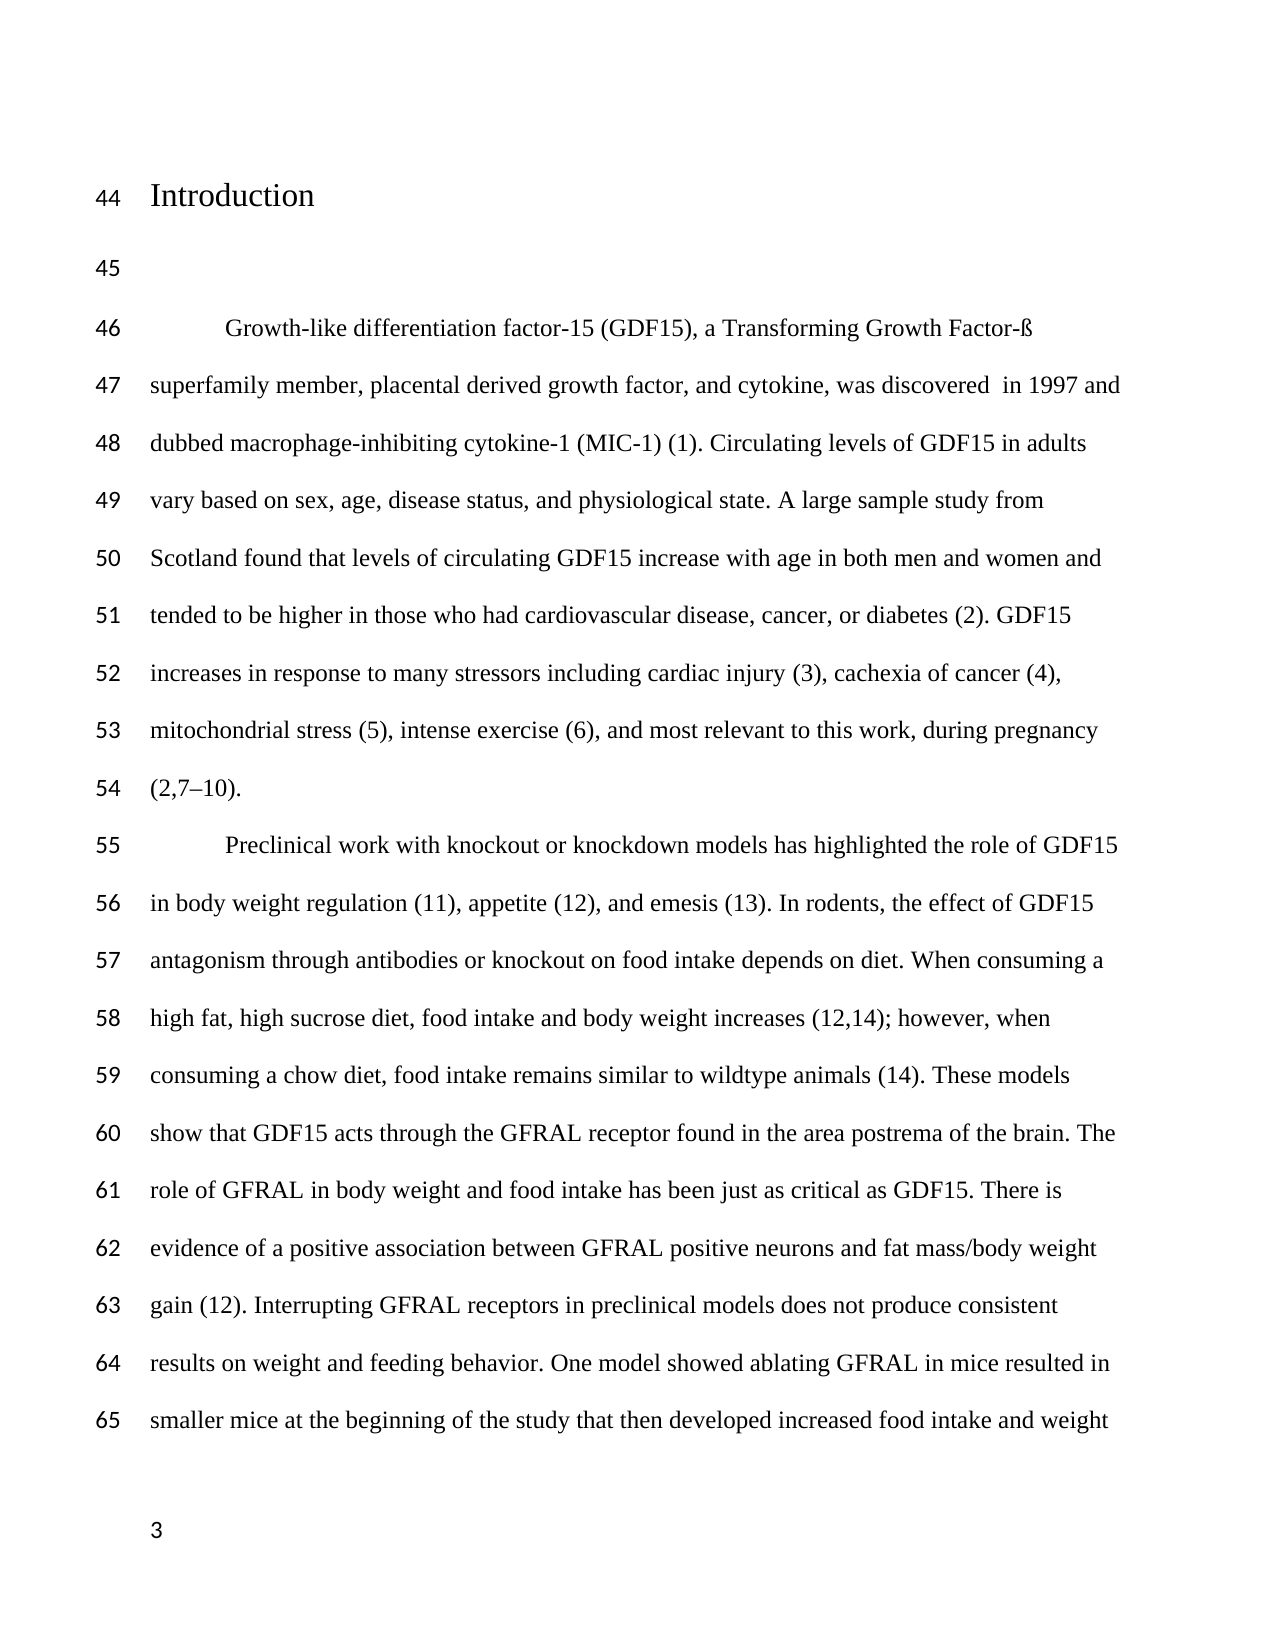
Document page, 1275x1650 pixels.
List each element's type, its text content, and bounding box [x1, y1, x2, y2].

subtitle Introduction [150, 175, 1125, 213]
text Growth-like differentiation factor-15 (GDF15), a Transforming Growth Factor-ß superfamily member, placental derived growth factor, and cytokine, was discovered in 1997 and dubbed macrophage-inhibiting cytokine-1 (MIC-1) (1). Circulating levels of GDF15 in adults vary based on sex, age, disease status, and physiological state. A large sample study from Scotland found that levels of circulating GDF15 increase with age in both men and women and tended to be higher in those who had cardiovascular disease, cancer, or diabetes (2). GDF15 increases in response to many stressors including cardiac injury (3), cachexia of cancer (4), mitochondrial stress (5), intense exercise (6), and most relevant to this work, during pregnancy (2,7–10). [150, 313, 1125, 801]
